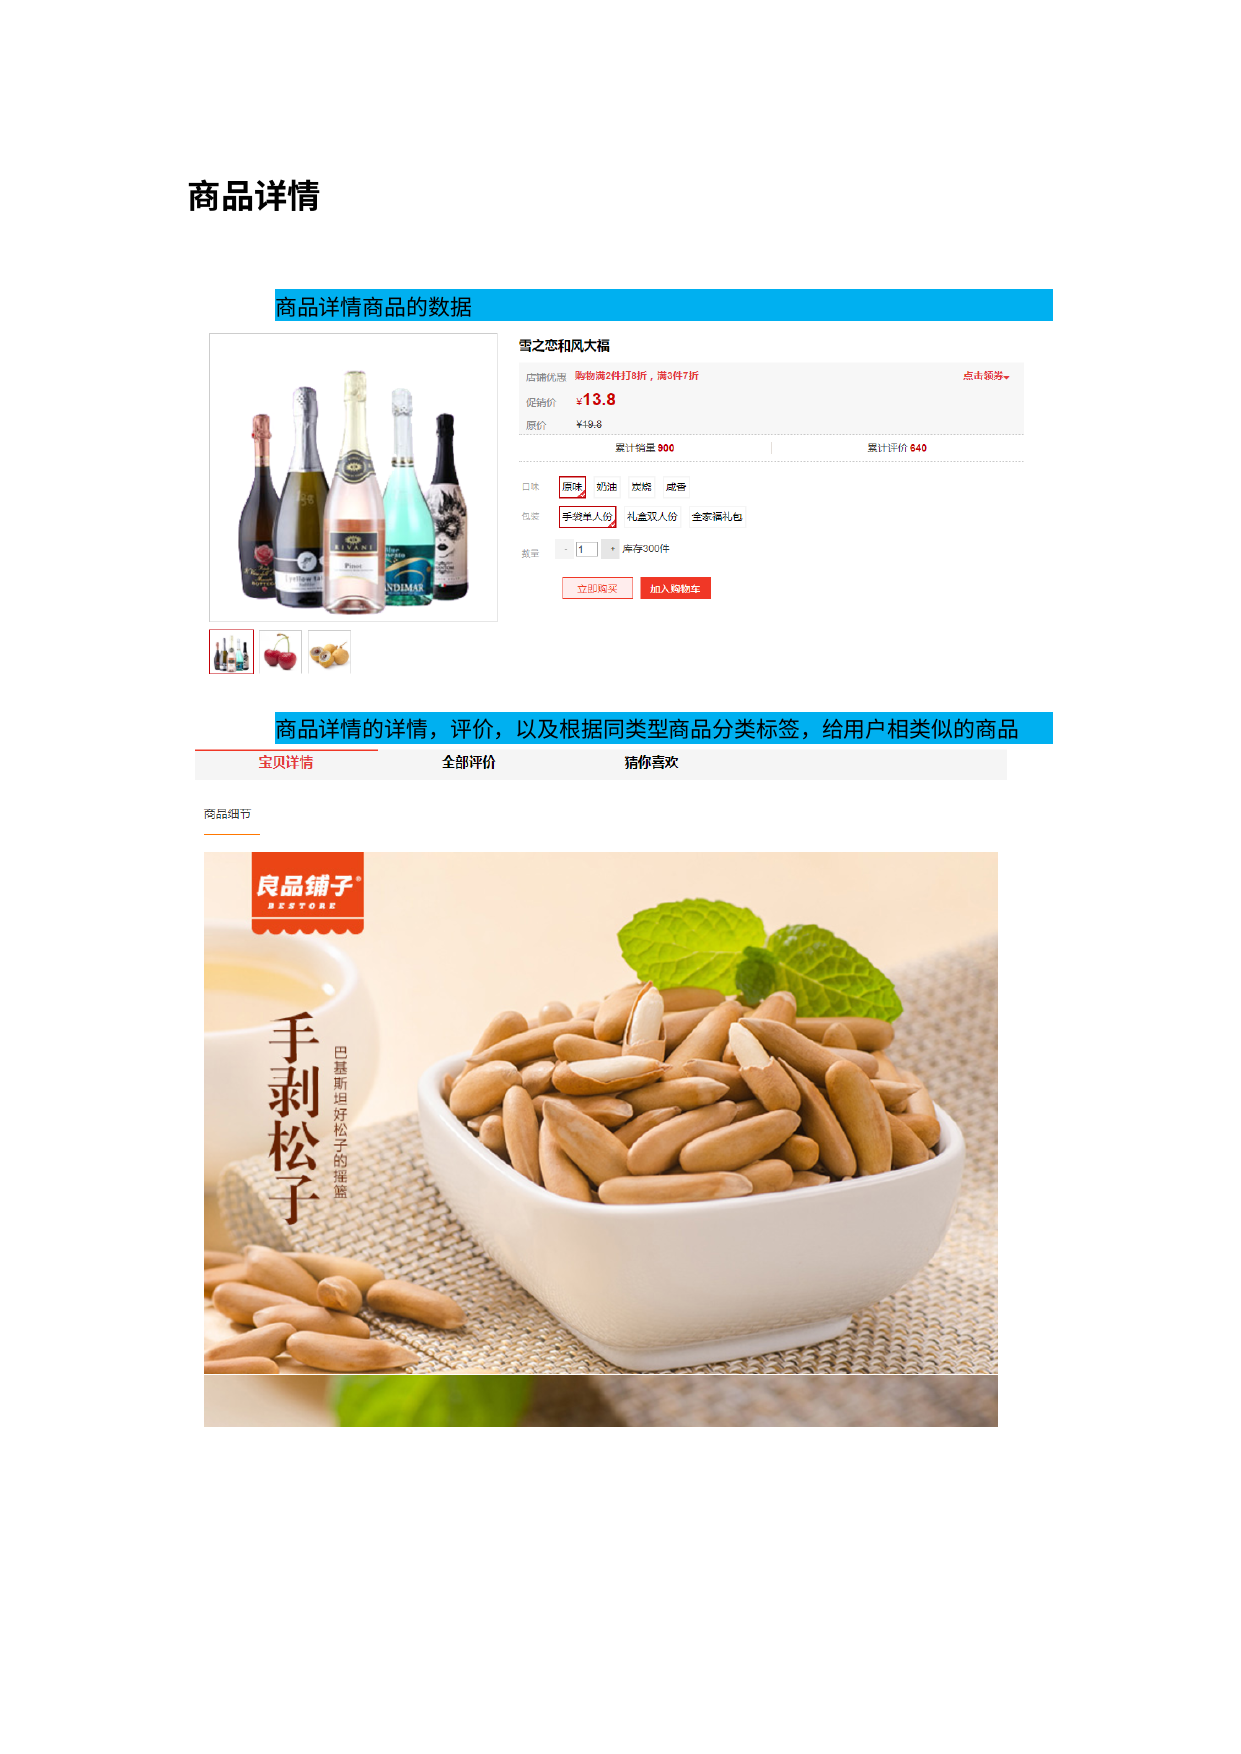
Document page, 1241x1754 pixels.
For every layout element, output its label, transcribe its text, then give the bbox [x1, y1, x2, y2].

text 商品详情商品的数据 [275, 289, 1053, 321]
text 商品详情的详情，评价，以及根据同类型商品分类标签，给用户相类似的商品 [275, 712, 1053, 744]
subtitle 商品详情 [187, 162, 1053, 227]
picture [187, 744, 1088, 1427]
picture [187, 321, 1088, 684]
